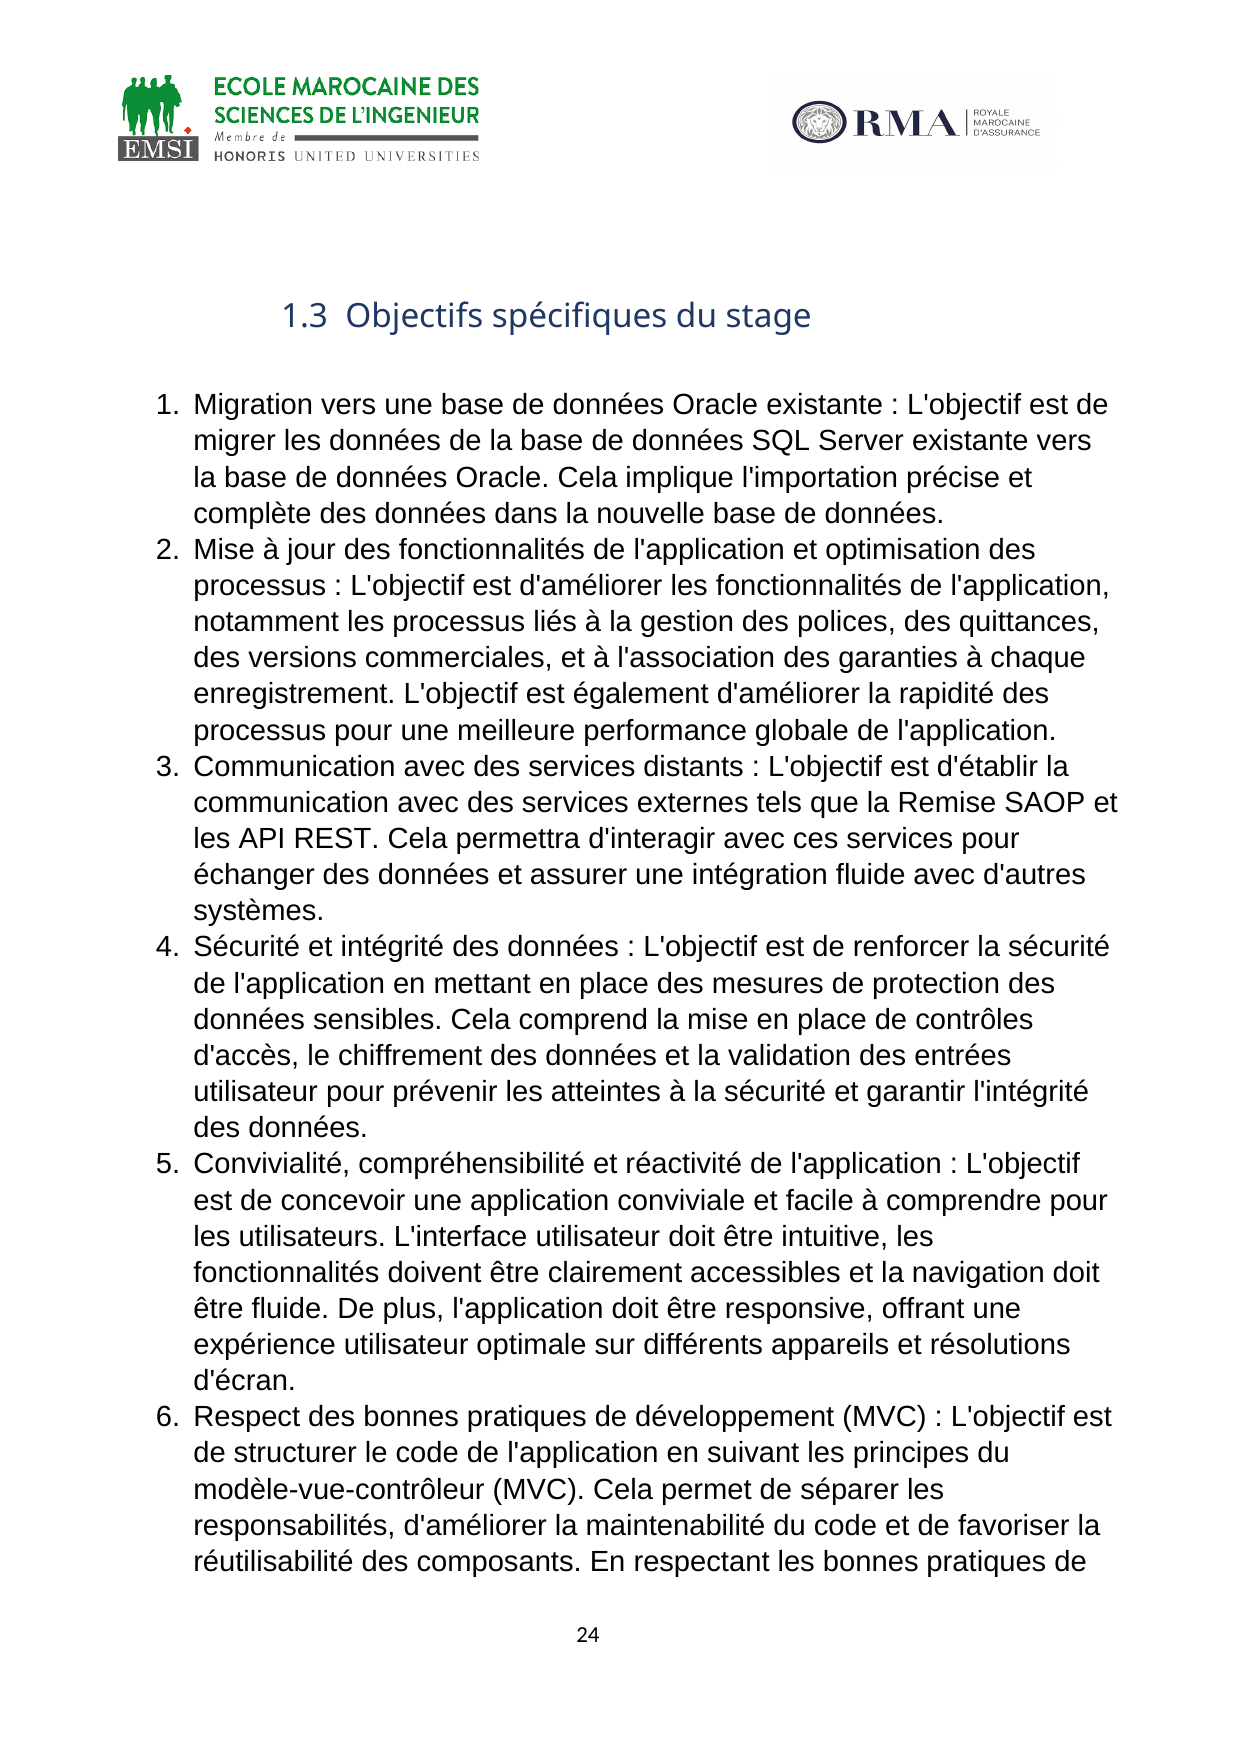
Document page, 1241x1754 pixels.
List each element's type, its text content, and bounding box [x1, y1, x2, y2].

text 1.3 Objectifs spécifiques du stage [192, 292, 1122, 337]
list Convivialité, compréhensibilité et réactivité de l'application : L'objectif est de concevoir une application conviviale et facile à comprendre pour les utilisateurs. L'interface utilisateur doit être intuitive, les fonctionnalités doivent être clairement accessibles et la navigation doit être fluide. De plus, l'application doit être responsive, offrant une expérience utilisateur optimale sur différents appareils et résolutions d'écran. [156, 1146, 1122, 1397]
picture [768, 75, 1058, 171]
list Migration vers une base de données Oracle existante : L'objectif est de migrer les données de la base de données SQL Server existante vers la base de données Oracle. Cela implique l'importation précise et complète des données dans la nouvelle base de données. [156, 387, 1122, 529]
list Sécurité et intégrité des données : L'objectif est de renforcer la sécurité de l'application en mettant en place des mesures de protection des données sensibles. Cela comprend la mise en place de contrôles d'accès, le chiffrement des données et la validation des entrées utilisateur pour prévenir les atteintes à la sécurité et garantir l'intégrité des données. [156, 929, 1122, 1144]
picture [118, 75, 479, 161]
list Communication avec des services distants : L'objectif est d'établir la communication avec des services externes tels que la Remise SAOP et les API REST. Cela permettra d'interagir avec ces services pour échanger des données et assurer une intégration fluide avec d'autres systèmes. [156, 749, 1122, 927]
list Mise à jour des fonctionnalités de l'application et optimisation des processus : L'objectif est d'améliorer les fonctionnalités de l'application, notamment les processus liés à la gestion des polices, des quittances, des versions commerciales, et à l'association des garanties à chaque enregistrement. L'objectif est également d'améliorer la rapidité des processus pour une meilleure performance globale de l'application. [156, 532, 1122, 746]
